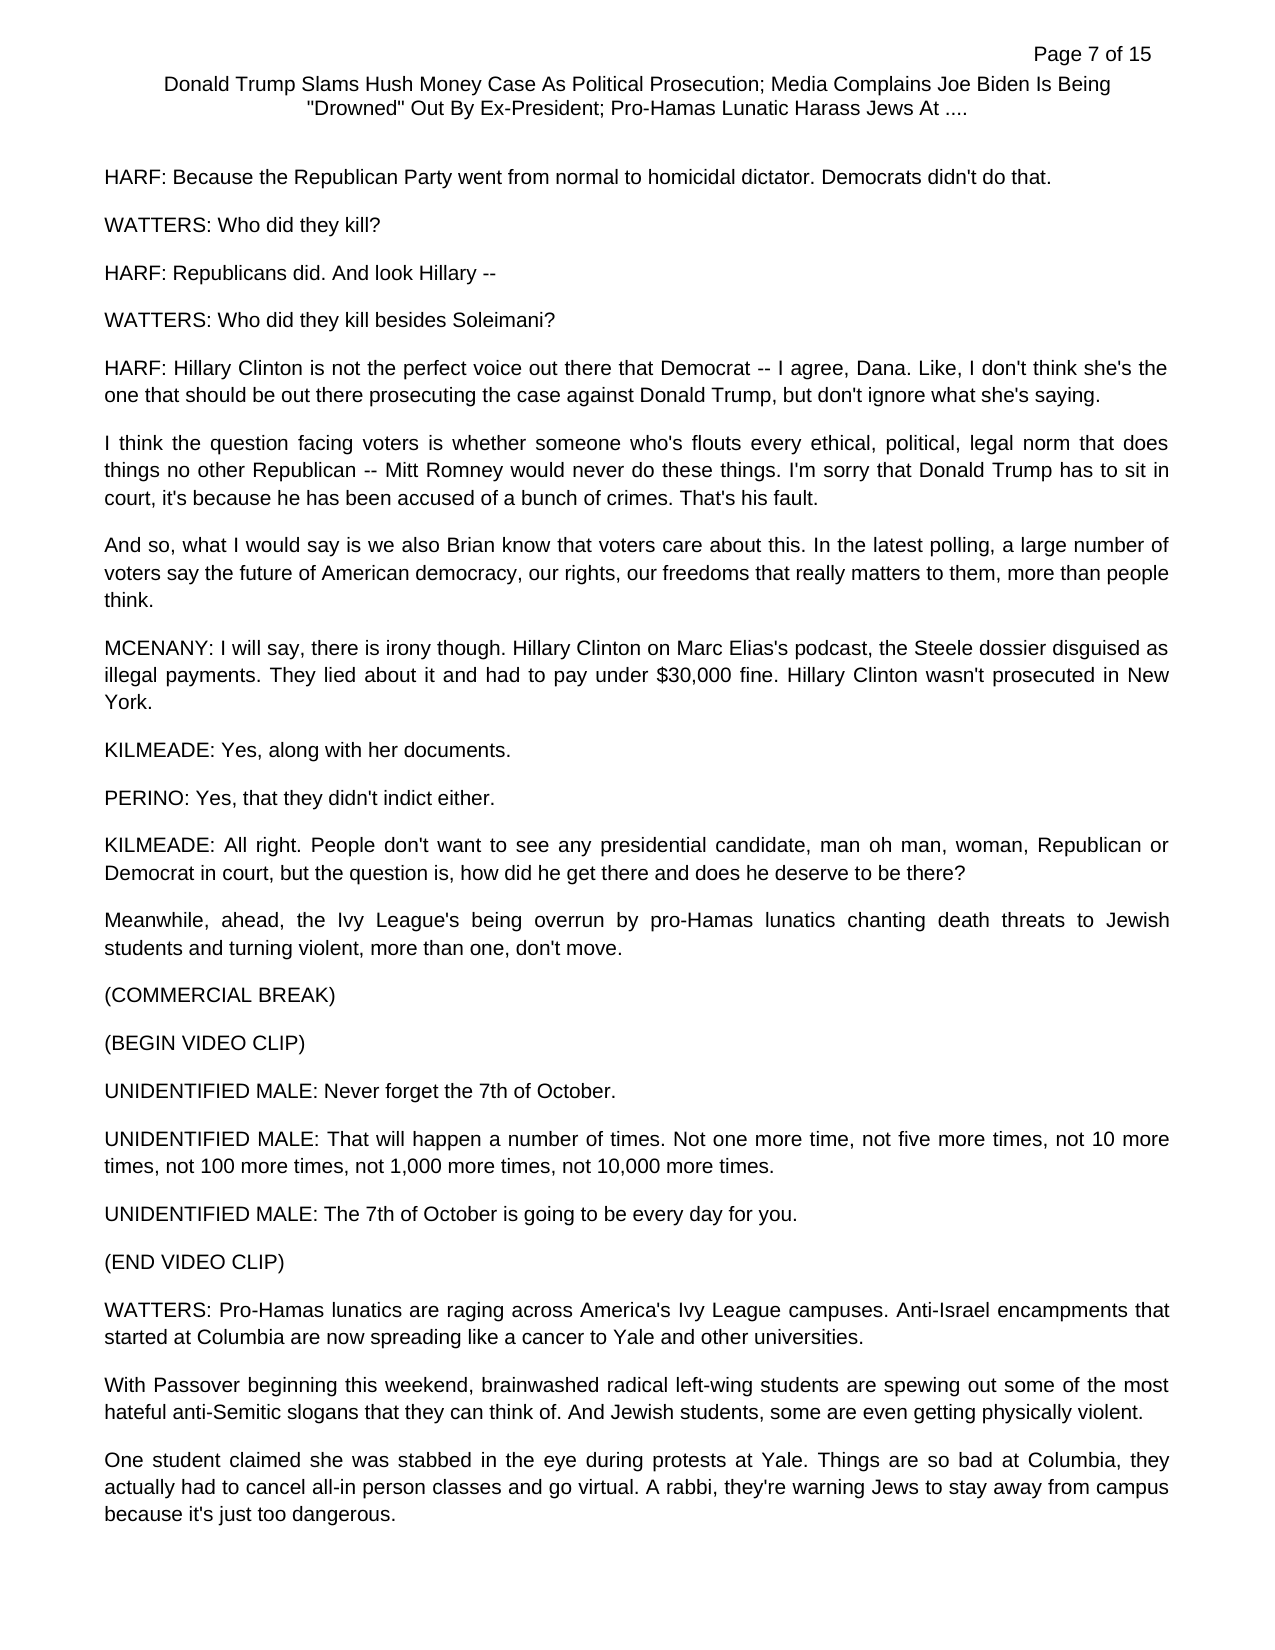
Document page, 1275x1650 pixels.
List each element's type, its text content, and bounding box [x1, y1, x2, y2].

text One student claimed she was stabbed in the eye during protests at Yale. Things are so bad at Columbia, they actually had to cancel all-in person classes and go virtual. A rabbi, they're warning Jews to stay away from campus because it's just too dangerous. [104, 1445, 1171, 1526]
text I think the question facing voters is whether someone who's flouts every ethical, political, legal norm that does things no other Republican -- Mitt Romney would never do these things. I'm sorry that Donald Trump has to sit in court, it's because he has been accused of a bunch of crimes. That's his fault. [104, 428, 1171, 509]
text With Passover beginning this weekend, brainwashed radical left-wing students are spewing out some of the most hateful anti-Semitic slogans that they can think of. And Jewish students, some are even getting physically violent. [104, 1370, 1171, 1424]
text MCENANY: I will say, there is irony though. Hillary Clinton on Marc Elias's podcast, the Steele dossier disguised as illegal payments. They lied about it and had to pay under $30,000 fine. Hillary Clinton wasn't prosecuted in New York. [104, 632, 1171, 713]
text (BEGIN VIDEO CLIP) [104, 1028, 1171, 1055]
text WATTERS: Pro-Hamas lunatics are raging across America's Ivy League campuses. Anti-Israel encampments that started at Columbia are now spreading like a cancer to Yale and other universities. [104, 1295, 1171, 1349]
text And so, what I would say is we also Brian know that voters care about this. In the latest polling, a large number of voters say the future of American democracy, our rights, our freedoms that really matters to them, more than people think. [104, 530, 1171, 611]
text UNIDENTIFIED MALE: The 7th of October is going to be every day for you. [104, 1199, 1171, 1226]
text Meanwhile, ahead, the Ivy League's being overrun by pro-Hamas lunatics chanting death threats to Jewish students and turning violent, more than one, don't move. [104, 905, 1171, 959]
text UNIDENTIFIED MALE: Never forget the 7th of October. [104, 1076, 1171, 1103]
text HARF: Republicans did. And look Hillary -- [104, 257, 1171, 284]
text PERINO: Yes, that they didn't indict either. [104, 782, 1171, 809]
text WATTERS: Who did they kill? [104, 209, 1171, 236]
text (COMMERCIAL BREAK) [104, 980, 1171, 1007]
text HARF: Because the Republican Party went from normal to homicidal dictator. Democrats didn't do that. [104, 161, 1171, 188]
text UNIDENTIFIED MALE: That will happen a number of times. Not one more time, not five more times, not 10 more times, not 100 more times, not 1,000 more times, not 10,000 more times. [104, 1124, 1171, 1178]
text (END VIDEO CLIP) [104, 1247, 1171, 1274]
text KILMEADE: All right. People don't want to see any presidential candidate, man oh man, woman, Republican or Democrat in court, but the question is, how did he get there and does he deserve to be there? [104, 830, 1171, 884]
text HARF: Hillary Clinton is not the perfect voice out there that Democrat -- I agree, Dana. Like, I don't think she's the one that should be out there prosecuting the case against Donald Trump, but don't ignore what she's saying. [104, 353, 1171, 407]
text WATTERS: Who did they kill besides Soleimani? [104, 305, 1171, 332]
text KILMEADE: Yes, along with her documents. [104, 734, 1171, 761]
